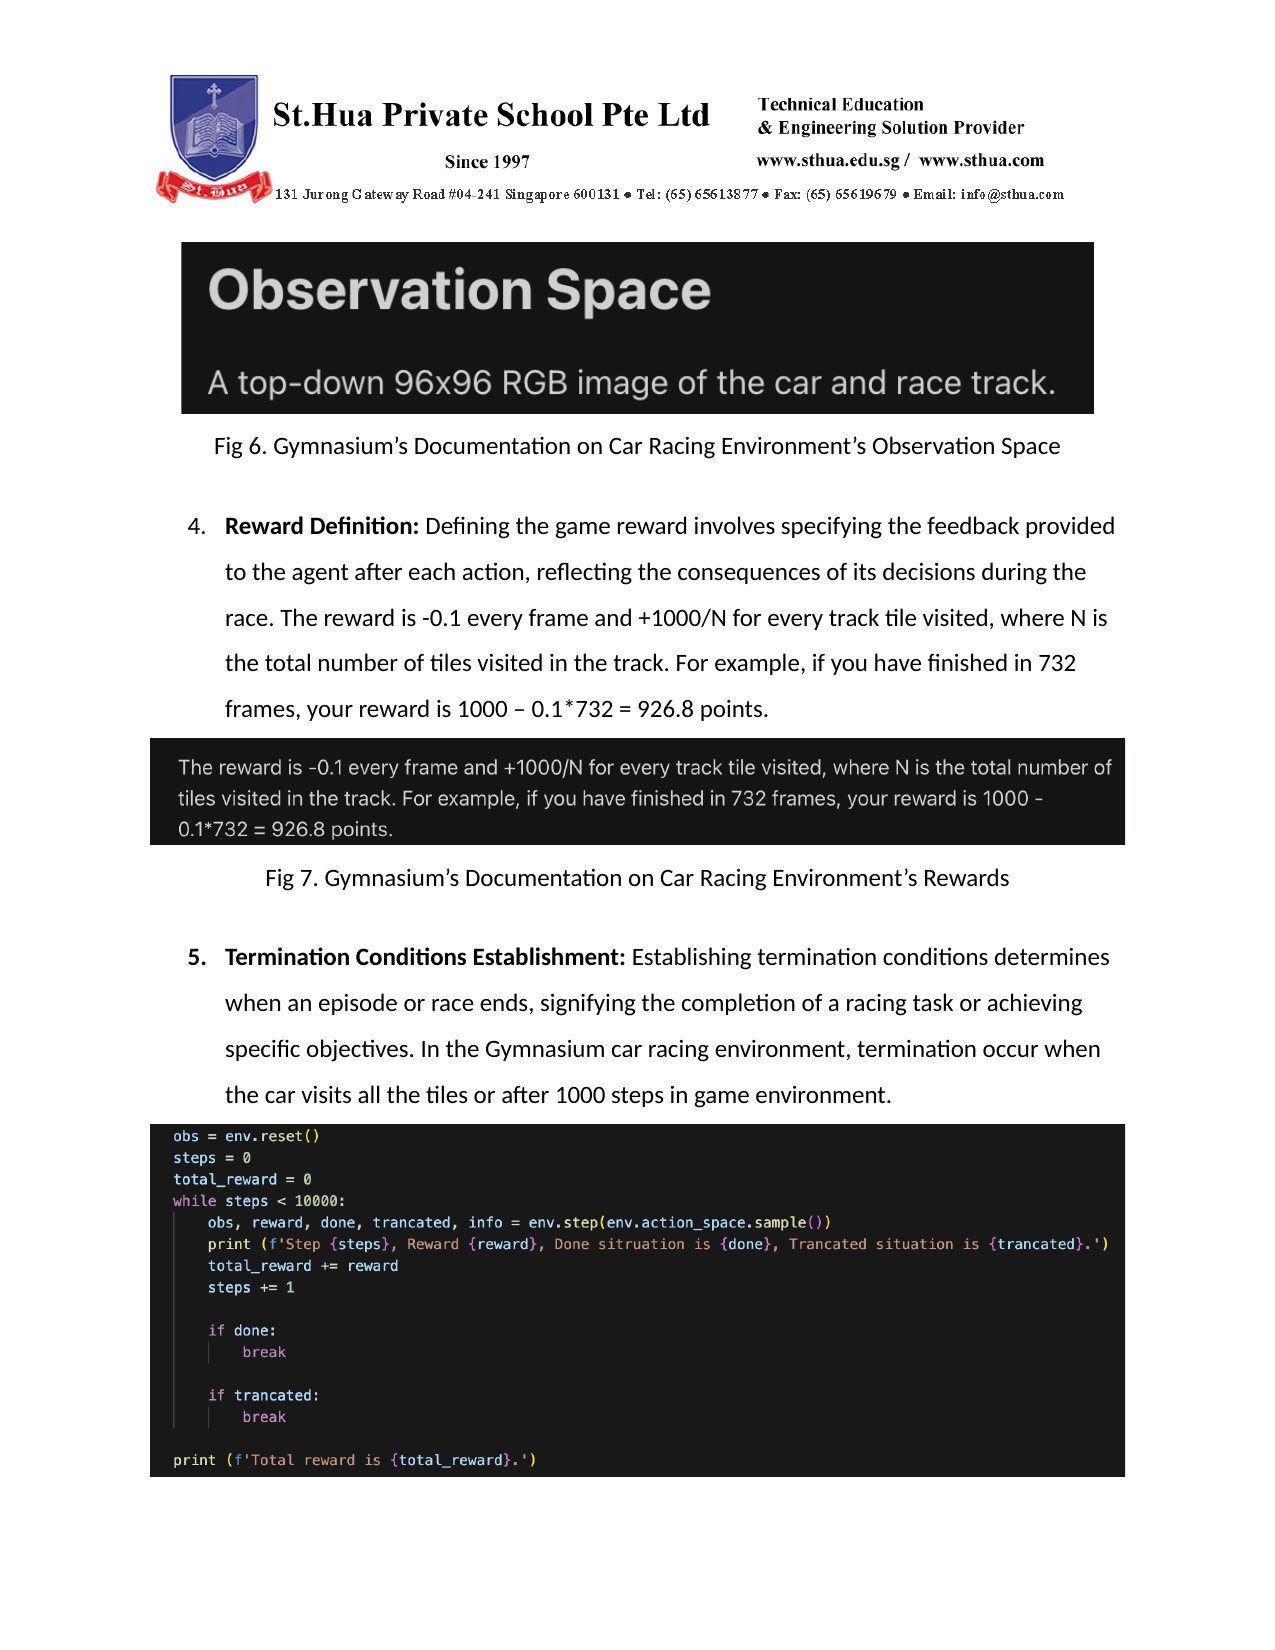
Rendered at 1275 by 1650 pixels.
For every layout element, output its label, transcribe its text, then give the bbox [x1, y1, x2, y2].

picture [150, 738, 1125, 845]
text Fig 7. Gymnasium’s Documentation on Car Racing Environment’s Rewards [150, 862, 1125, 892]
text Fig 6. Gymnasium’s Documentation on Car Racing Environment’s Observation Space [150, 430, 1125, 461]
picture [181, 242, 1094, 414]
picture [150, 1124, 1125, 1477]
list Termination Conditions Establishment: Establishing termination conditions determines when an episode or race ends, signifying the completion of a racing task or achieving specific objectives. In the Gymnasium car racing environment, termination occur when the car visits all the tiles or after 1000 steps in game environment. [187, 942, 1125, 1109]
list Reward Definition: Defining the game reward involves specifying the feedback provided to the agent after each action, reflecting the consequences of its decisions during the race. The reward is -0.1 every frame and +1000/N for every track tile visited, where N is the total number of tiles visited in the track. For example, if you have finished in 732 frames, your reward is 1000 – 0.1*732 = 926.8 points. [187, 510, 1125, 724]
picture [150, 75, 1078, 209]
